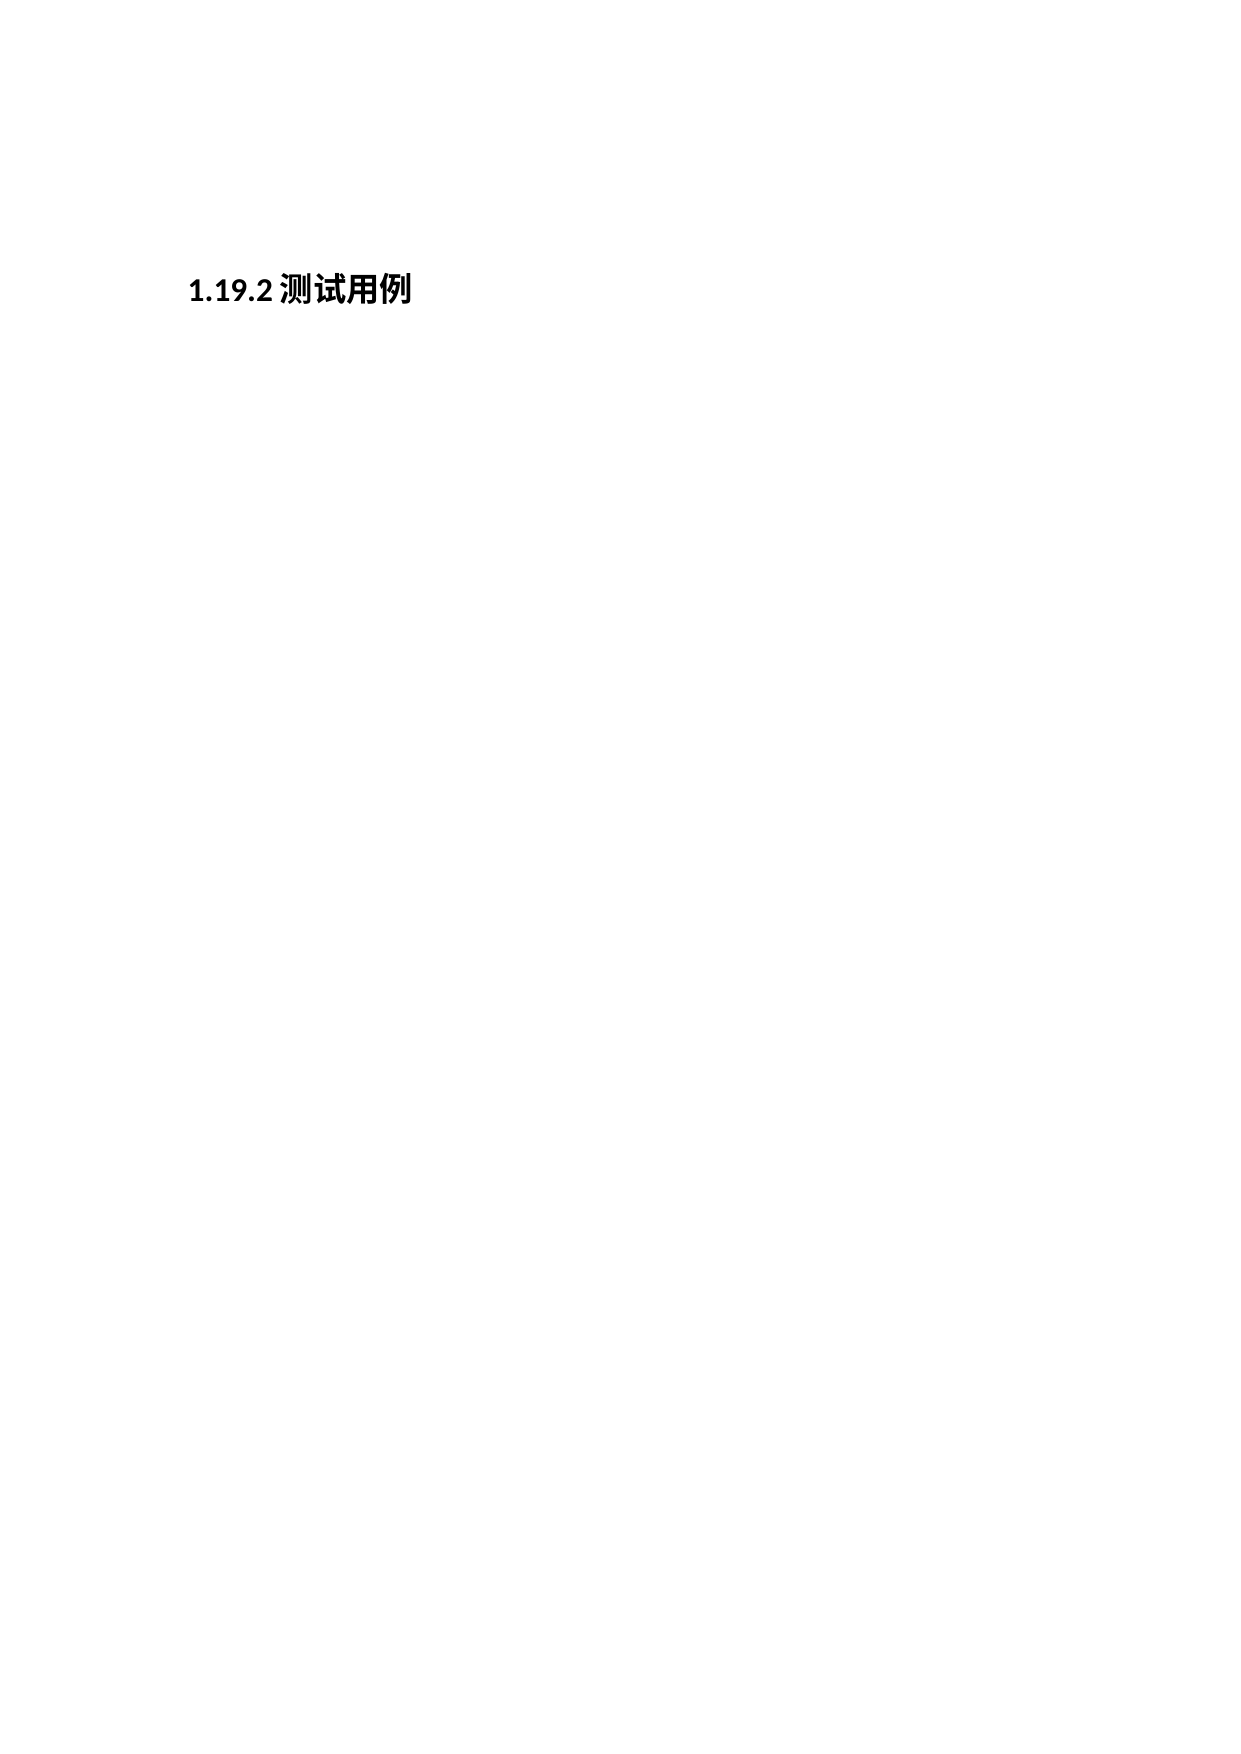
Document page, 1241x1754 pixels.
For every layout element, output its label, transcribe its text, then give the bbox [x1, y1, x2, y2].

subtitle 1.19.2测试用例 [187, 254, 1053, 319]
